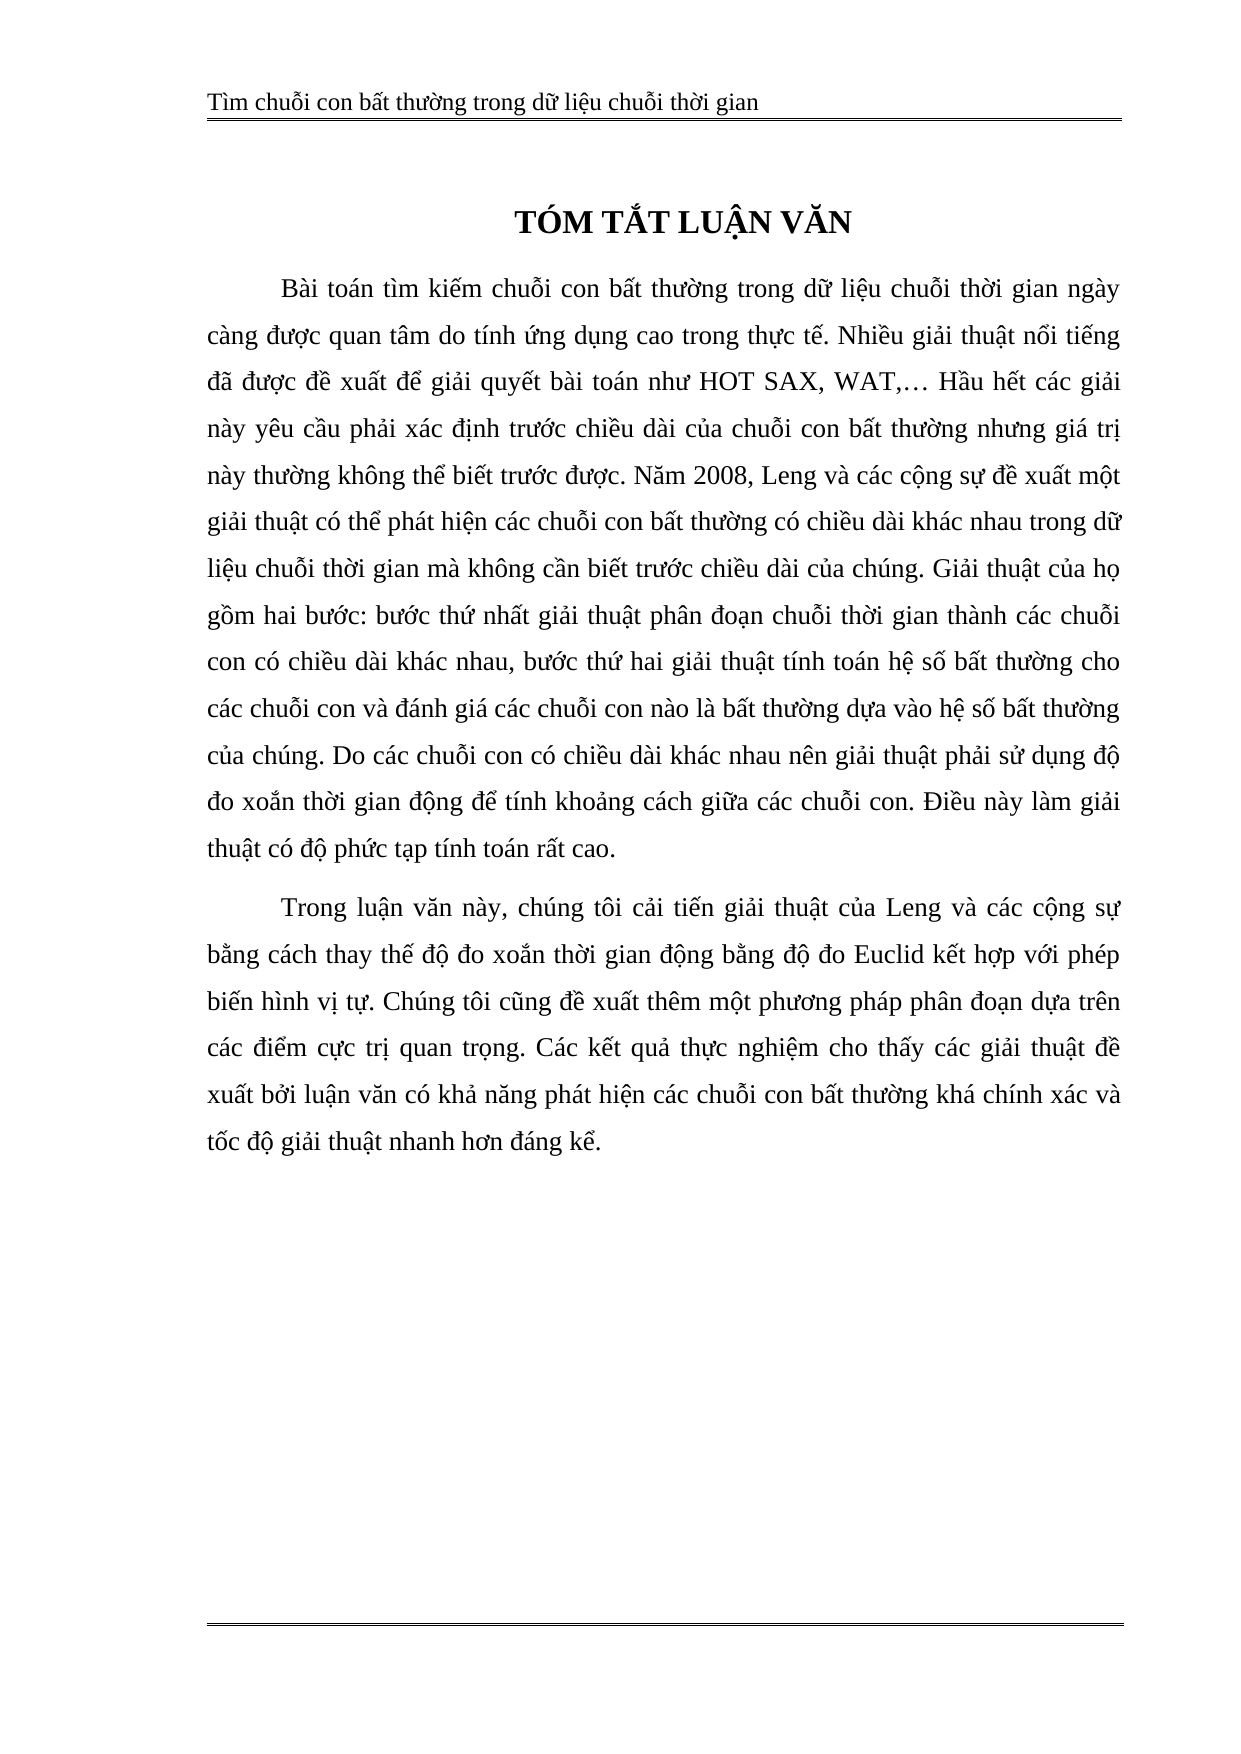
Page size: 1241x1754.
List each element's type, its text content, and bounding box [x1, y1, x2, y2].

text Trong luận văn này, chúng tôi cải tiến giải thuật của Leng và các cộng sự bằng cách thay thế độ đo xoắn thời gian động bằng độ đo Euclid kết hợp với phép biến hình vị tự. Chúng tôi cũng đề xuất thêm một phương pháp phân đoạn dựa trên các điểm cực trị quan trọng. Các kết quả thực nghiệm cho thấy các giải thuật đề xuất bởi luận văn có khả năng phát hiện các chuỗi con bất thường khá chính xác và tốc độ giải thuật nhanh hơn đáng kể. [207, 891, 1122, 1156]
text Bài toán tìm kiếm chuỗi con bất thường trong dữ liệu chuỗi thời gian ngày càng được quan tâm do tính ứng dụng cao trong thực tế. Nhiều giải thuật nổi tiếng đã được đề xuất để giải quyết bài toán như HOT SAX, WAT,… Hầu hết các giải này yêu cầu phải xác định trước chiều dài của chuỗi con bất thường nhưng giá trị này thường không thể biết trước được. Năm 2008, Leng và các cộng sự đề xuất một giải thuật có thể phát hiện các chuỗi con bất thường có chiều dài khác nhau trong dữ liệu chuỗi thời gian mà không cần biết trước chiều dài của chúng. Giải thuật của họ gồm hai bước: bước thứ nhất giải thuật phân đoạn chuỗi thời gian thành các chuỗi con có chiều dài khác nhau, bước thứ hai giải thuật tính toán hệ số bất thường cho các chuỗi con và đánh giá các chuỗi con nào là bất thường dựa vào hệ số bất thường của chúng. Do các chuỗi con có chiều dài khác nhau nên giải thuật phải sử dụng độ đo xoắn thời gian động để tính khoảng cách giữa các chuỗi con. Điều này làm giải thuật có độ phức tạp tính toán rất cao. [207, 272, 1122, 863]
subtitle TÓM TẮT LUẬN VĂN [244, 202, 1122, 241]
